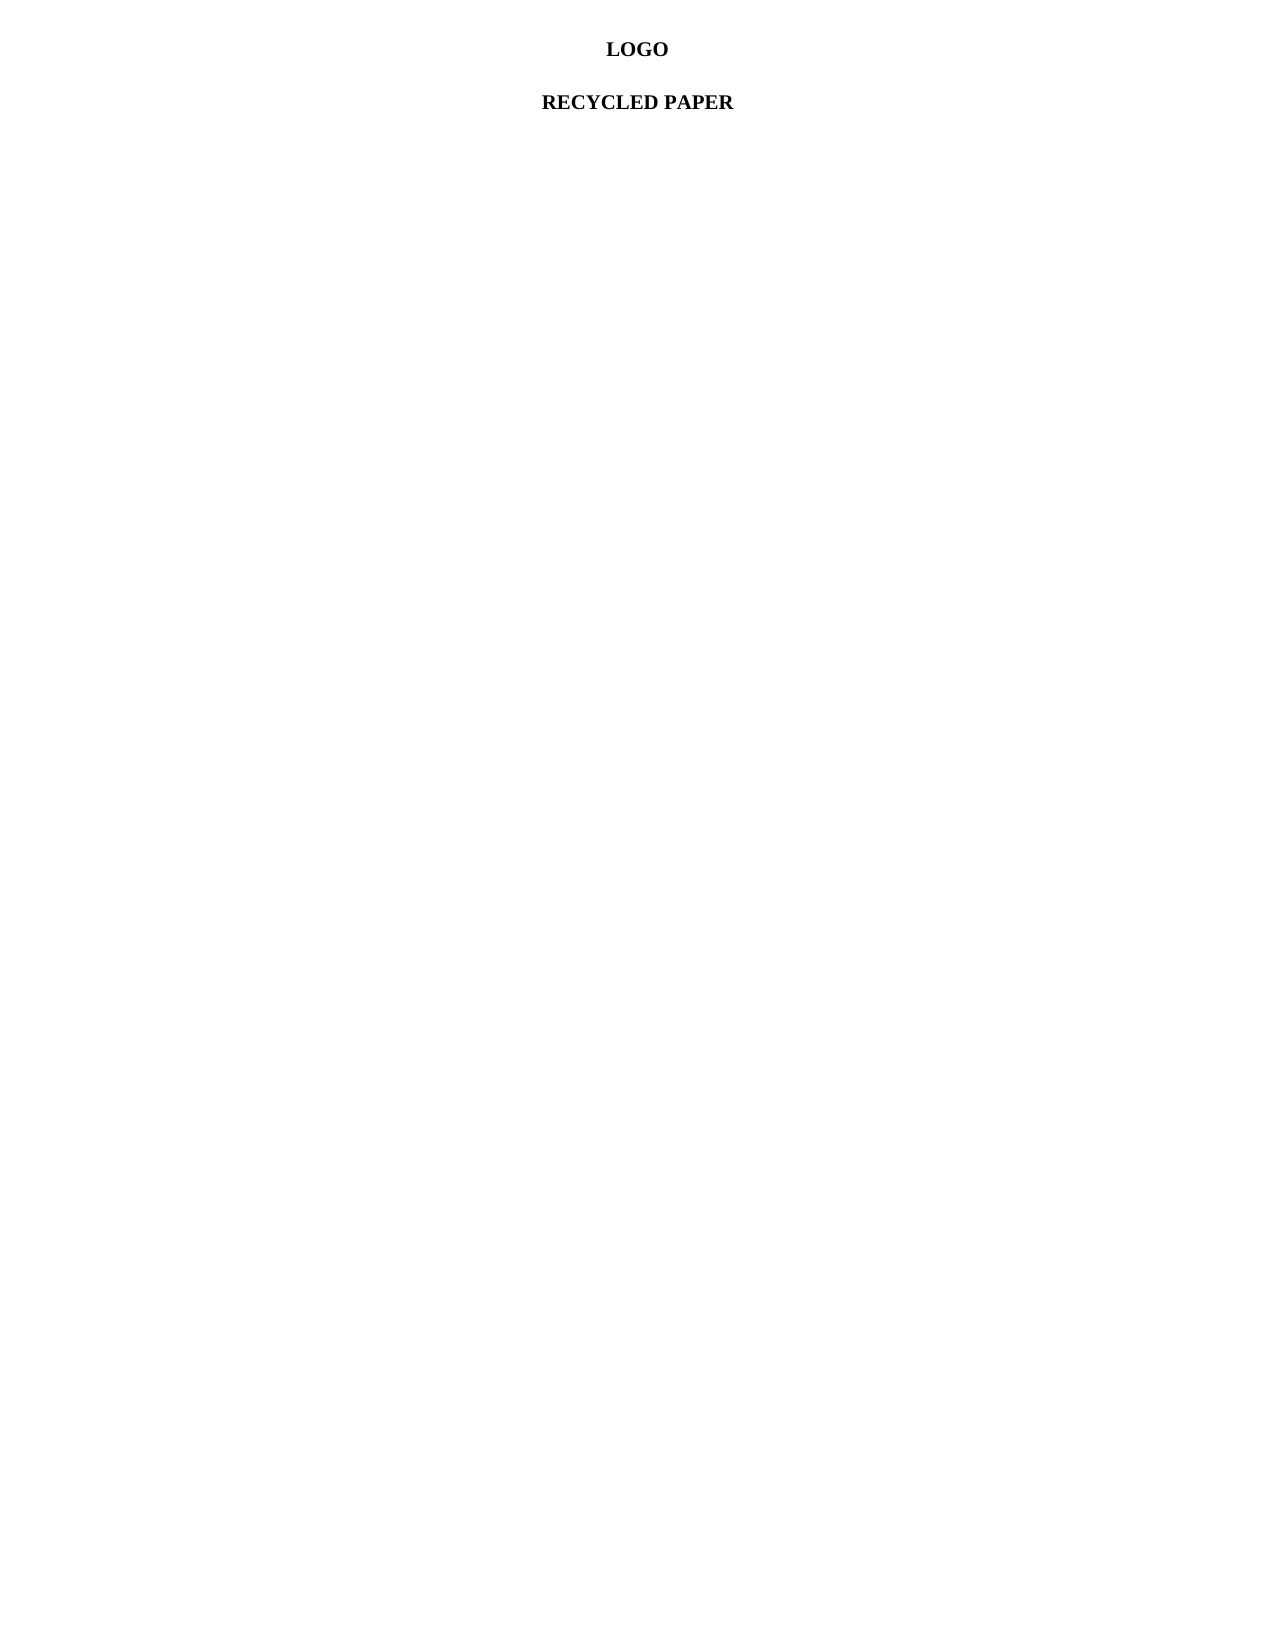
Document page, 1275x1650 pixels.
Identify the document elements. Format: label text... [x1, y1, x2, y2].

subtitle LOGO RECYCLED PAPER [542, 37, 784, 114]
